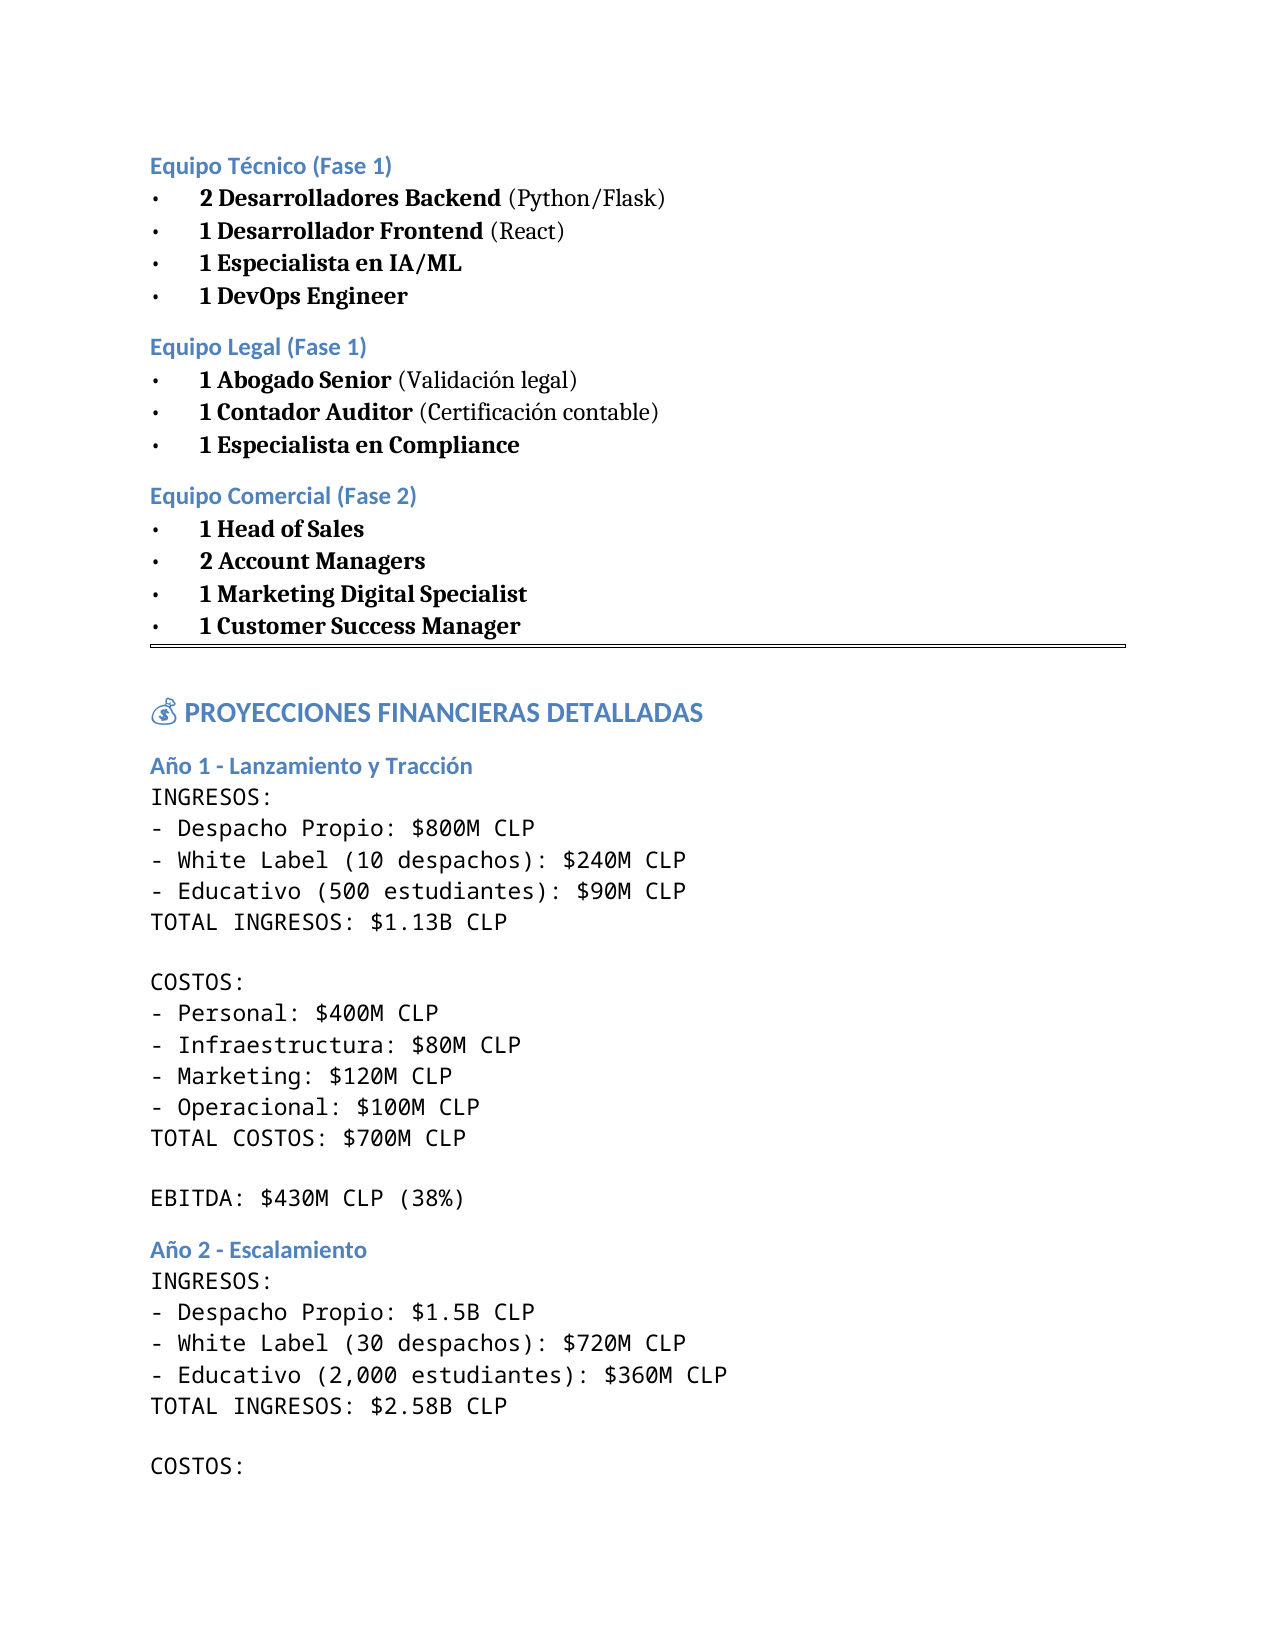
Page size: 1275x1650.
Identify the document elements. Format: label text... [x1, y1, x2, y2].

list 1 Abogado Senior (Validación legal) [150, 366, 1125, 394]
list 1 Marketing Digital Specialist [150, 579, 1125, 608]
list 1 DevOps Engineer [150, 282, 1125, 311]
list 1 Desarrollador Frontend (React) [150, 217, 1125, 246]
list 1 Especialista en IA/ML [150, 249, 1125, 278]
subtitle Equipo Legal (Fase 1) [150, 331, 1125, 362]
list 1 Customer Success Manager [150, 612, 1125, 641]
list 2 Account Managers [150, 547, 1125, 576]
list 1 Contador Auditor (Certificación contable) [150, 398, 1125, 427]
list 1 Head of Sales [150, 514, 1125, 543]
text INGRESOS: - Despacho Propio: $800M CLP - White Label (10 despachos): $240M CLP - Educativo (500 estudiantes): $90M CLP TOTAL INGRESOS: $1.13B CLP COSTOS: - Personal: $400M CLP - Infraestructura: $80M CLP - Marketing: $120M CLP - Operacional: $100M CLP TOTAL COSTOS: $700M CLP EBITDA: $430M CLP (38%) [150, 781, 1125, 1213]
list 2 Desarrolladores Backend (Python/Flask) [150, 184, 1125, 213]
subtitle Equipo Técnico (Fase 1) [150, 150, 1125, 181]
subtitle 💰 PROYECCIONES FINANCIERAS DETALLADAS [150, 694, 1125, 730]
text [150, 1265, 1125, 1481]
subtitle Año 2 - Escalamiento [150, 1234, 1125, 1265]
subtitle Año 1 - Lanzamiento y Tracción [150, 751, 1125, 781]
list 1 Especialista en Compliance [150, 431, 1125, 459]
subtitle Equipo Comercial (Fase 2) [150, 480, 1125, 511]
